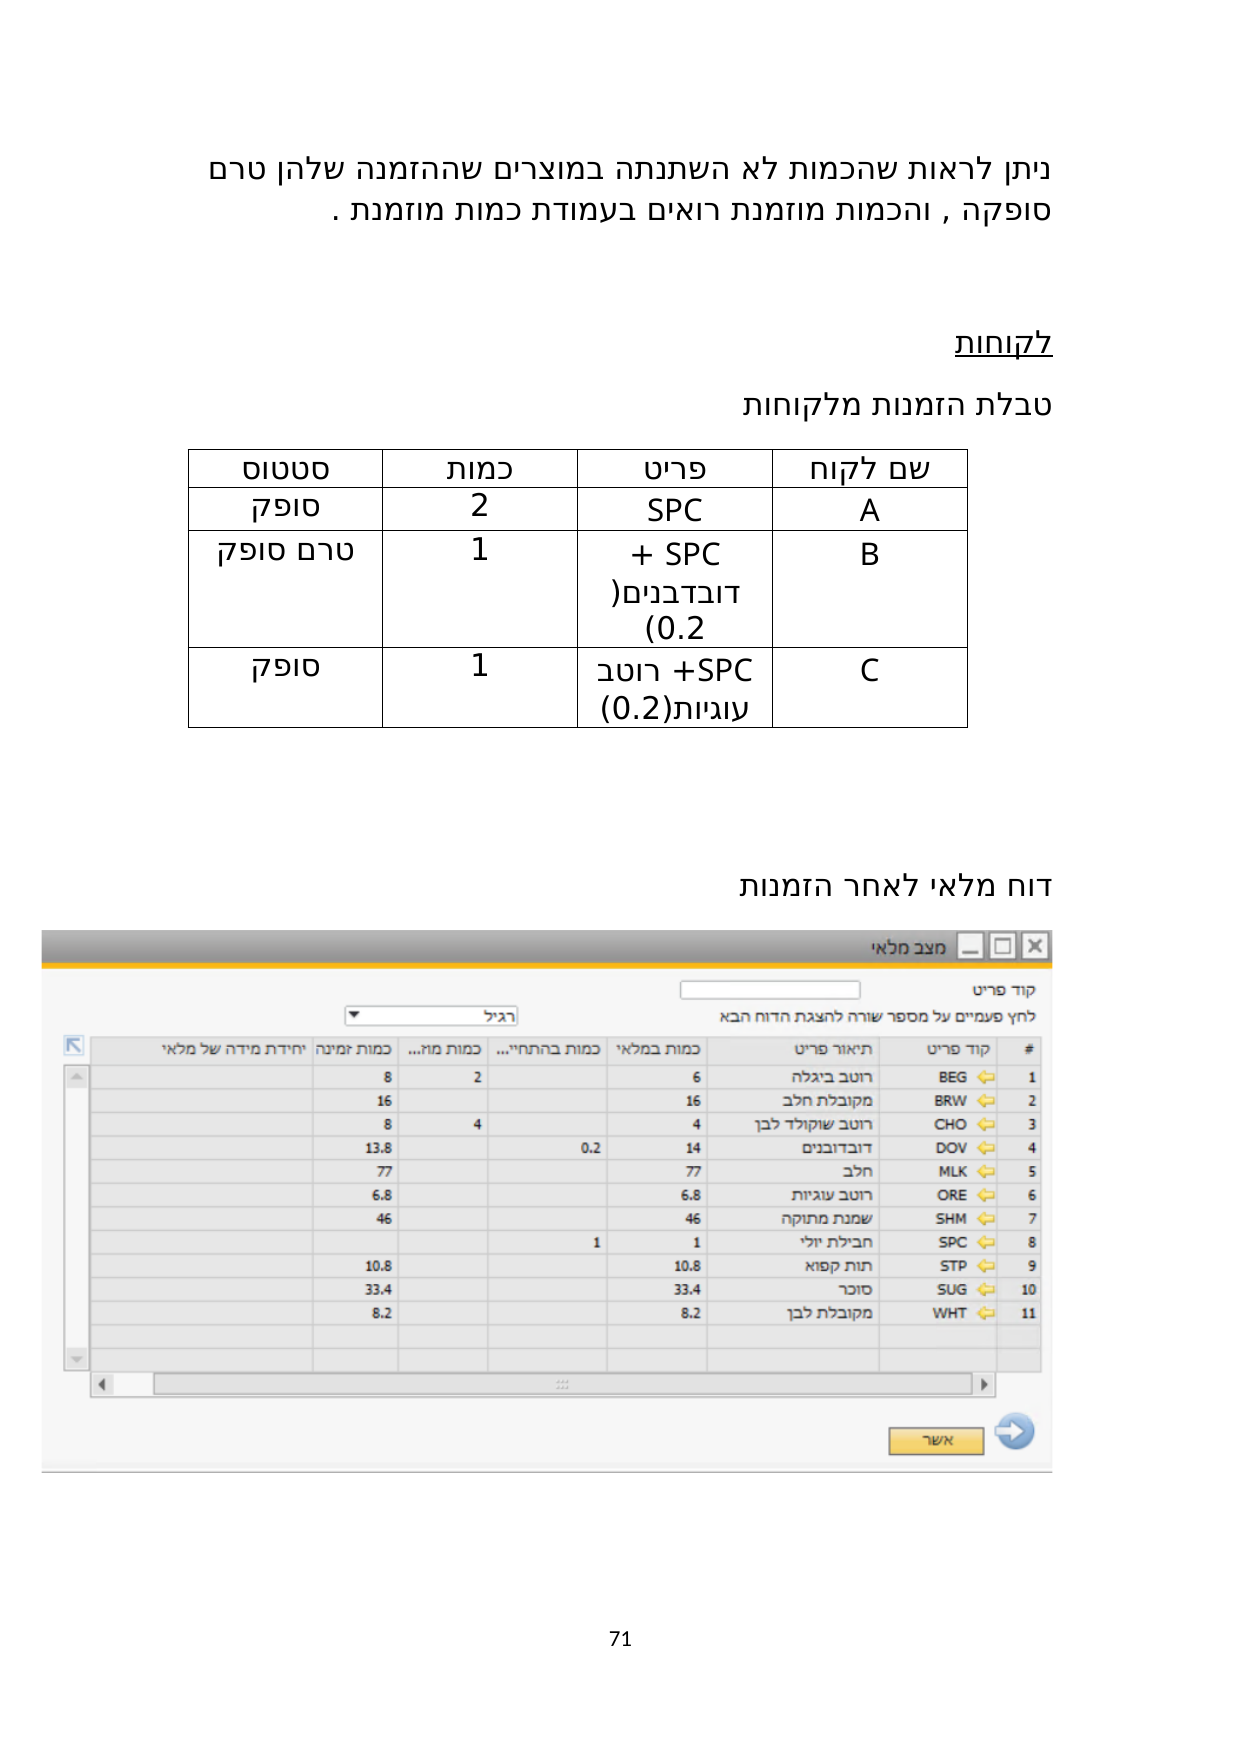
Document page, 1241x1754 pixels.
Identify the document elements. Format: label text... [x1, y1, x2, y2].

text טבלת הזמנות מלקוחות [187, 387, 1053, 423]
text דוח מלאי לאחר הזמנות [187, 867, 1053, 904]
table_cell SPC + דובדבנים(0.2) [578, 531, 772, 647]
table_cell 2 [383, 488, 577, 530]
table_cell סופק [189, 488, 382, 530]
table_header שם לקוח [773, 450, 967, 487]
table_cell C [773, 648, 967, 727]
text ניתן לראות שהכמות לא השתנתה במוצרים שההזמנה שלהן טרם סופקה , והכמות מוזמנת רואים בעמודת כמות מוזמנת . [187, 150, 1053, 228]
table_cell SPC [578, 488, 772, 530]
table_cell A [773, 488, 967, 530]
table_header כמות [383, 450, 577, 487]
picture [41, 930, 1053, 1473]
table_header פריט [578, 450, 772, 487]
text לקוחות [187, 324, 1053, 361]
table_header סטטוס [189, 450, 382, 487]
table_cell 1 [383, 531, 577, 647]
table_cell B [773, 531, 967, 647]
table_cell SPC+ רוטב עוגיות(0.2) [578, 648, 772, 727]
table_cell טרם סופק [189, 531, 382, 647]
table_cell סופק [189, 648, 382, 727]
table_cell 1 [383, 648, 577, 727]
